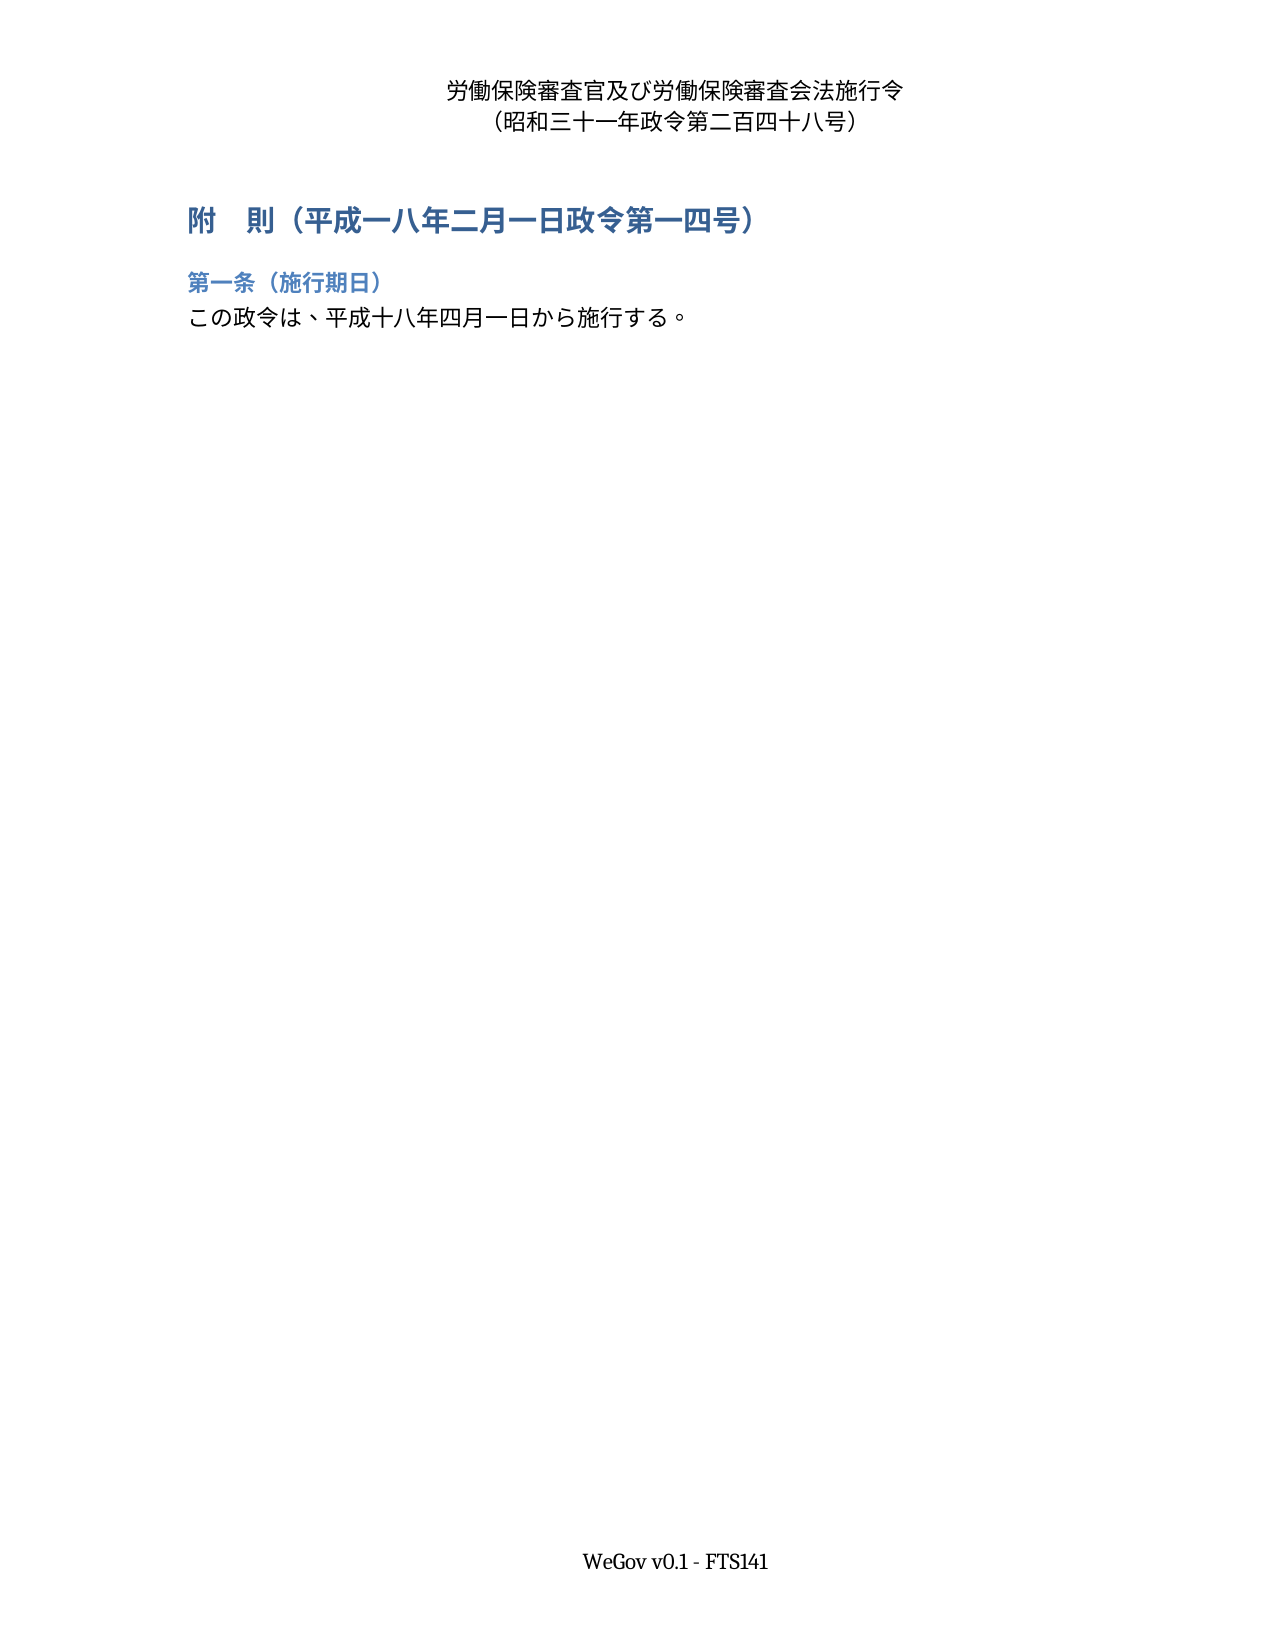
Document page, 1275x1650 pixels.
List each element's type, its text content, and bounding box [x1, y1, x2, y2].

text この政令は、平成十八年四月一日から施行する。 [187, 302, 1087, 334]
subtitle 附 則（平成一八年二月一日政令第一四号） [187, 200, 1087, 240]
subtitle 第一条（施行期日） [187, 266, 1087, 298]
